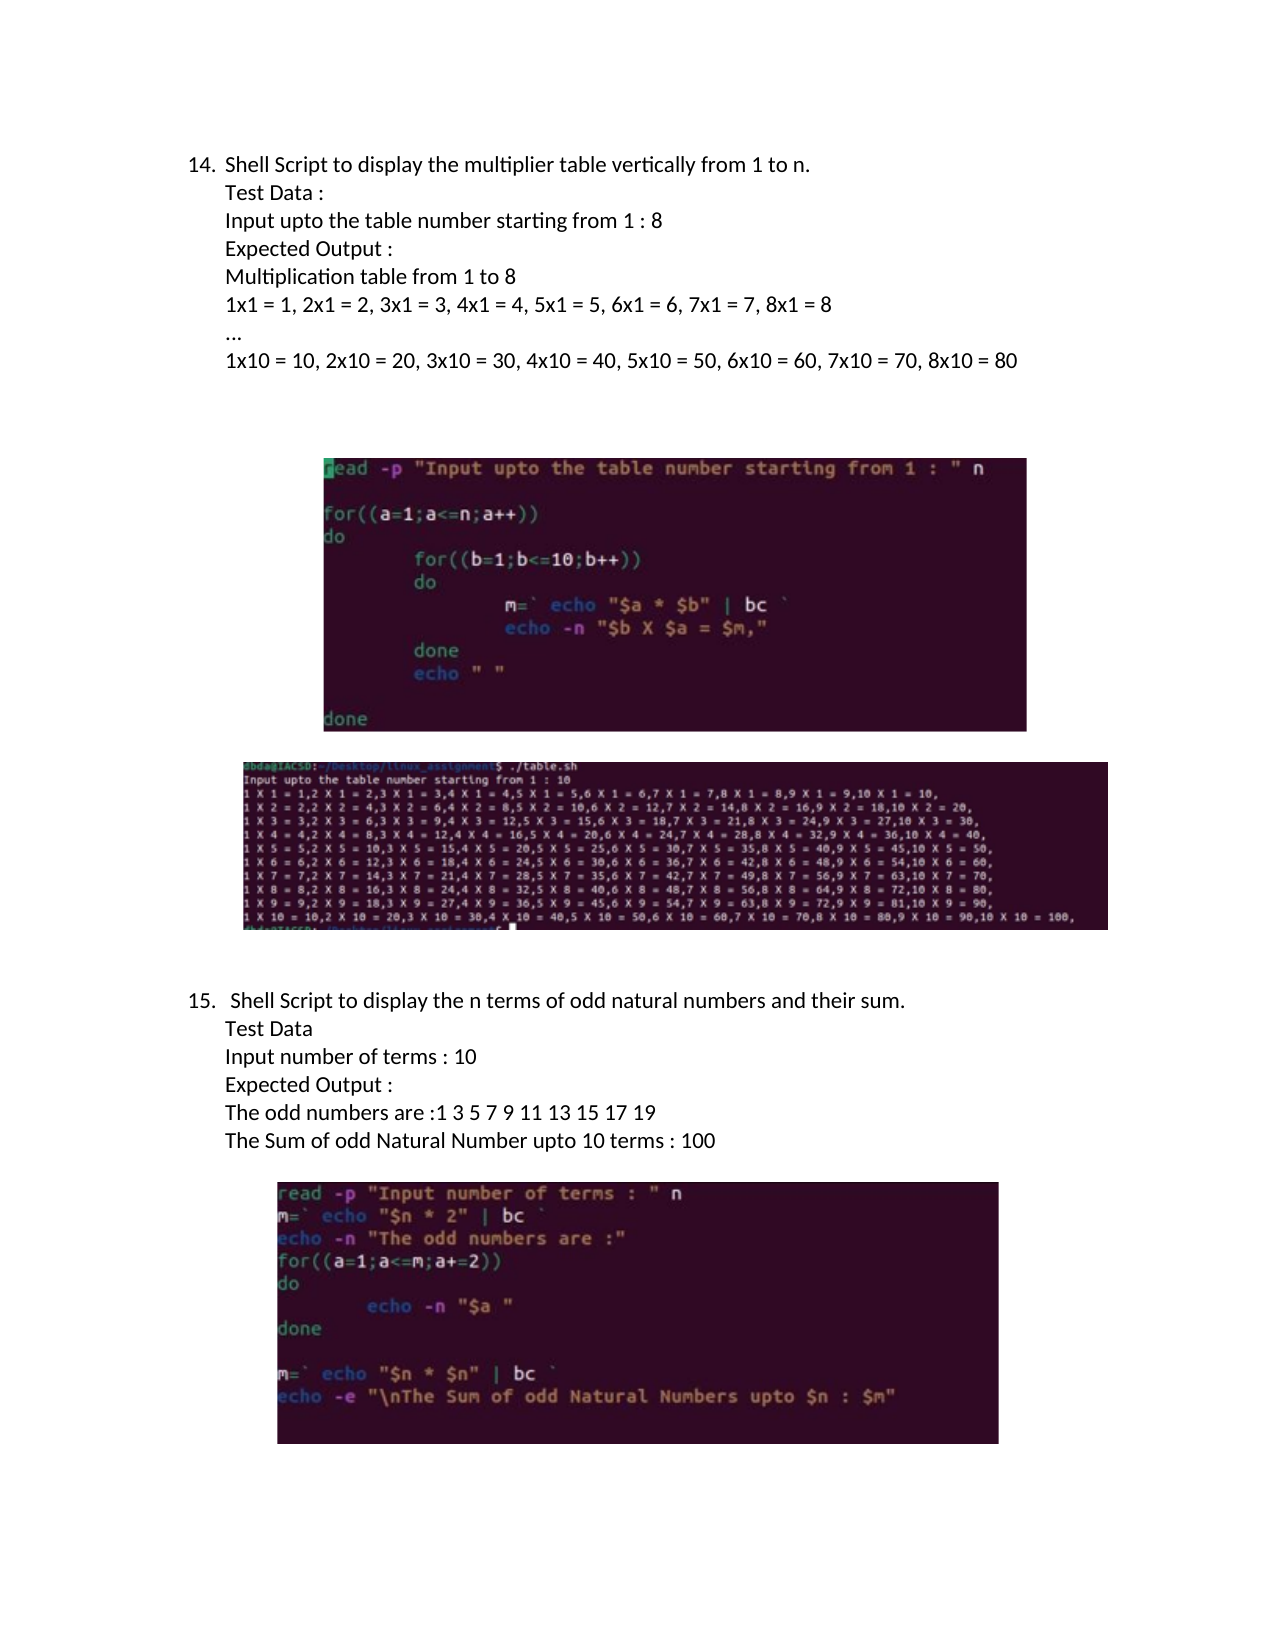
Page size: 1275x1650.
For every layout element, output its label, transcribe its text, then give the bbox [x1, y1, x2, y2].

list Shell Script to display the multiplier table vertically from 1 to n. [187, 150, 1125, 178]
text Input number of terms : 10 [225, 1042, 1125, 1070]
picture [276, 1182, 999, 1444]
text 1x10 = 10, 2x10 = 20, 3x10 = 30, 4x10 = 40, 5x10 = 50, 6x10 = 60, 7x10 = 70, 8x10 = 80 [225, 346, 1125, 374]
text Test Data : [225, 178, 1125, 206]
text Expected Output : [225, 234, 1125, 262]
text ... [225, 318, 1125, 346]
text 1x1 = 1, 2x1 = 2, 3x1 = 3, 4x1 = 4, 5x1 = 5, 6x1 = 6, 7x1 = 7, 8x1 = 8 [225, 290, 1125, 318]
list Shell Script to display the n terms of odd natural numbers and their sum. [187, 986, 1125, 1014]
picture [323, 458, 1027, 735]
text Test Data [225, 1014, 1125, 1042]
picture [242, 762, 1108, 930]
text Expected Output : [225, 1070, 1125, 1098]
text The odd numbers are :1 3 5 7 9 11 13 15 17 19 [225, 1098, 1125, 1126]
text Input upto the table number starting from 1 : 8 [225, 206, 1125, 234]
text The Sum of odd Natural Number upto 10 terms : 100 [225, 1126, 1125, 1154]
text Multiplication table from 1 to 8 [225, 262, 1125, 290]
